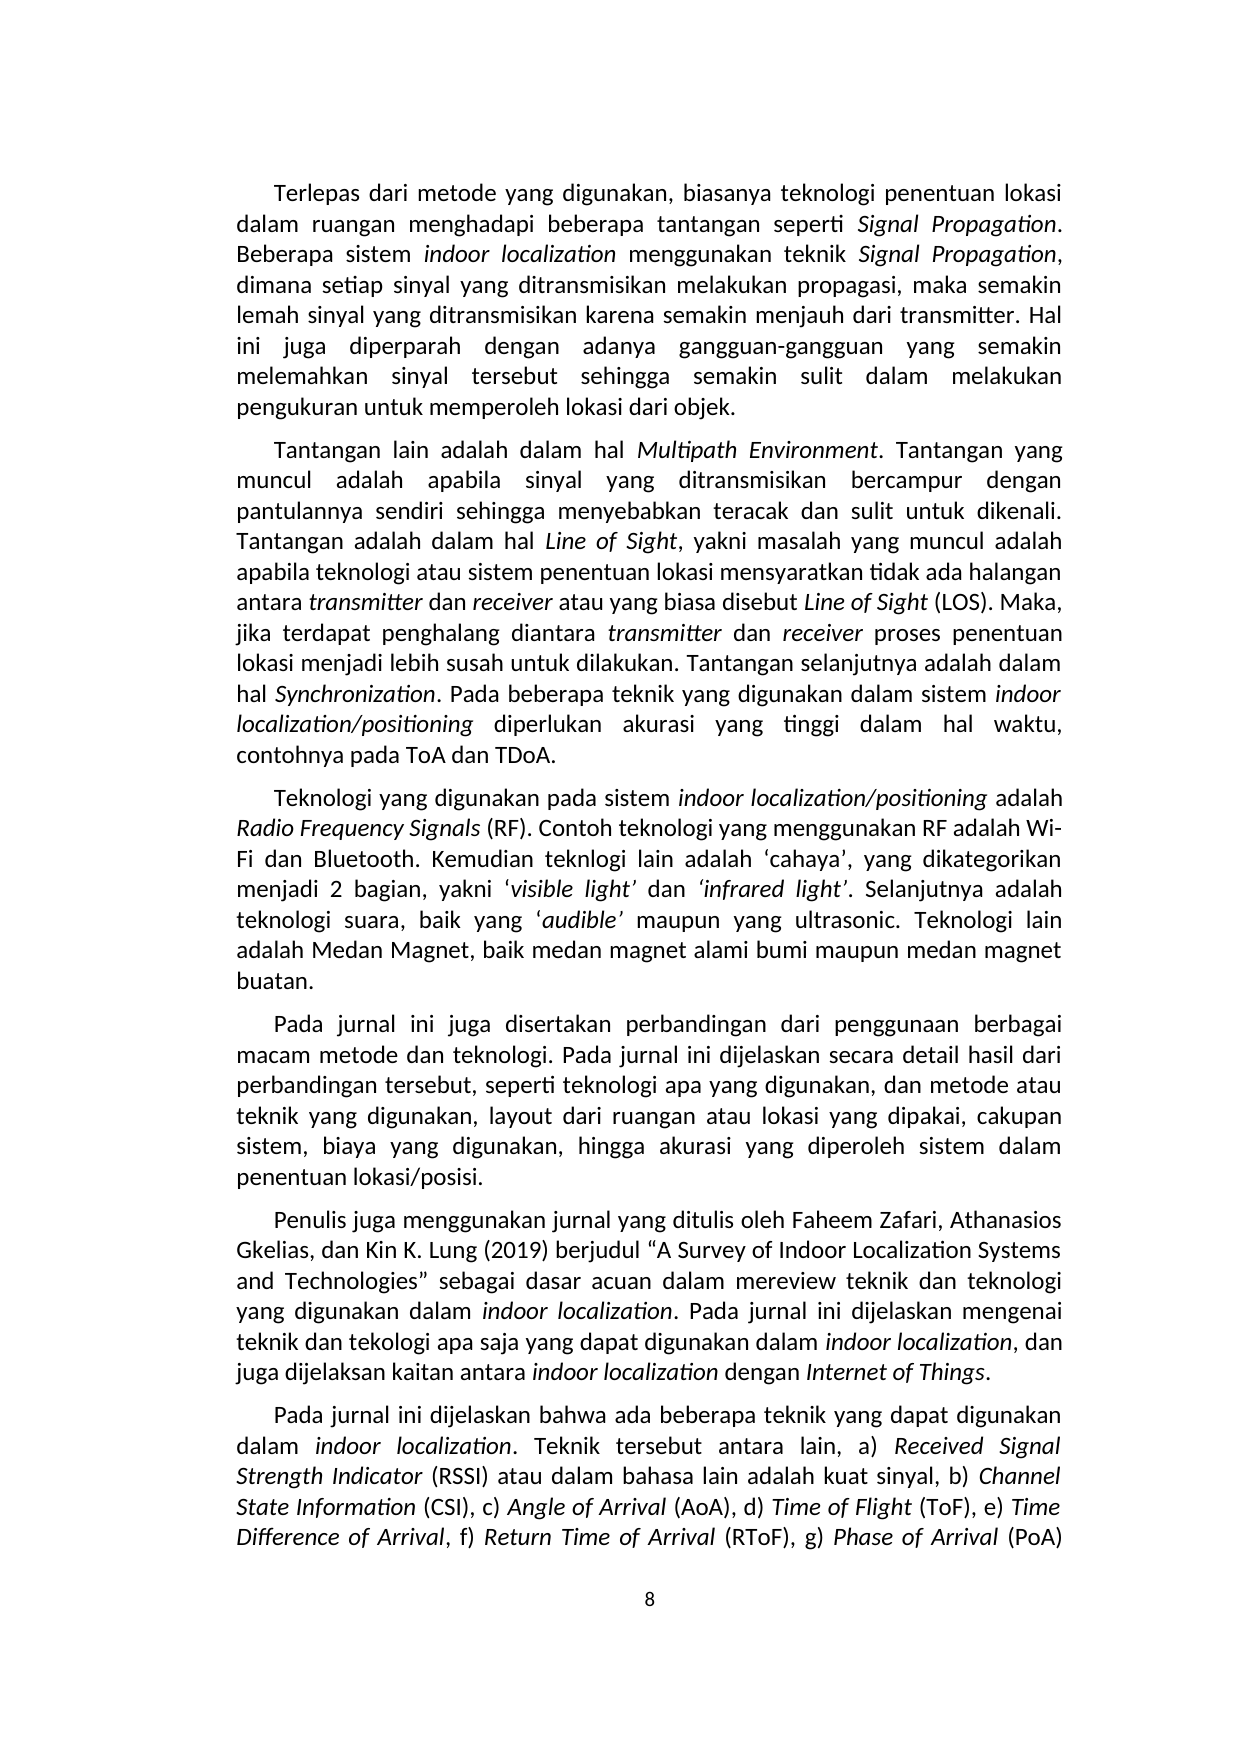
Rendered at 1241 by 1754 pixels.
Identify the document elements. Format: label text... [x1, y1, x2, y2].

text Teknologi yang digunakan pada sistem indoor localization/positioning adalah Radio Frequency Signals (RF). Contoh teknologi yang menggunakan RF adalah Wi-Fi dan Bluetooth. Kemudian teknlogi lain adalah ‘cahaya’, yang dikategorikan menjadi 2 bagian, yakni ‘visible light’ dan ‘infrared light’. Selanjutnya adalah teknologi suara, baik yang ‘audible’ maupun yang ultrasonic. Teknologi lain adalah Medan Magnet, baik medan magnet alami bumi maupun medan magnet buatan. [236, 782, 1063, 996]
text Terlepas dari metode yang digunakan, biasanya teknologi penentuan lokasi dalam ruangan menghadapi beberapa tantangan seperti Signal Propagation. Beberapa sistem indoor localization menggunakan teknik Signal Propagation, dimana setiap sinyal yang ditransmisikan melakukan propagasi, maka semakin lemah sinyal yang ditransmisikan karena semakin menjauh dari transmitter. Hal ini juga diperparah dengan adanya gangguan-gangguan yang semakin melemahkan sinyal tersebut sehingga semakin sulit dalam melakukan pengukuran untuk memperoleh lokasi dari objek. [236, 177, 1063, 421]
text Tantangan lain adalah dalam hal Multipath Environment. Tantangan yang muncul adalah apabila sinyal yang ditransmisikan bercampur dengan pantulannya sendiri sehingga menyebabkan teracak dan sulit untuk dikenali. Tantangan adalah dalam hal Line of Sight, yakni masalah yang muncul adalah apabila teknologi atau sistem penentuan lokasi mensyaratkan tidak ada halangan antara transmitter dan receiver atau yang biasa disebut Line of Sight (LOS). Maka, jika terdapat penghalang diantara transmitter dan receiver proses penentuan lokasi menjadi lebih susah untuk dilakukan. Tantangan selanjutnya adalah dalam hal Synchronization. Pada beberapa teknik yang digunakan dalam sistem indoor localization/positioning diperlukan akurasi yang tinggi dalam hal waktu, contohnya pada ToA dan TDoA. [236, 434, 1063, 769]
text Pada jurnal ini juga disertakan perbandingan dari penggunaan berbagai macam metode dan teknologi. Pada jurnal ini dijelaskan secara detail hasil dari perbandingan tersebut, seperti teknologi apa yang digunakan, dan metode atau teknik yang digunakan, layout dari ruangan atau lokasi yang dipakai, cakupan sistem, biaya yang digunakan, hingga akurasi yang diperoleh sistem dalam penentuan lokasi/posisi. [236, 1008, 1063, 1191]
text Penulis juga menggunakan jurnal yang ditulis oleh Faheem Zafari, Athanasios Gkelias, dan Kin K. Lung (2019) berjudul “A Survey of Indoor Localization Systems and Technologies” sebagai dasar acuan dalam mereview teknik dan teknologi yang digunakan dalam indoor localization. Pada jurnal ini dijelaskan mengenai teknik dan tekologi apa saja yang dapat digunakan dalam indoor localization, dan juga dijelaksan kaitan antara indoor localization dengan Internet of Things. [236, 1204, 1063, 1387]
